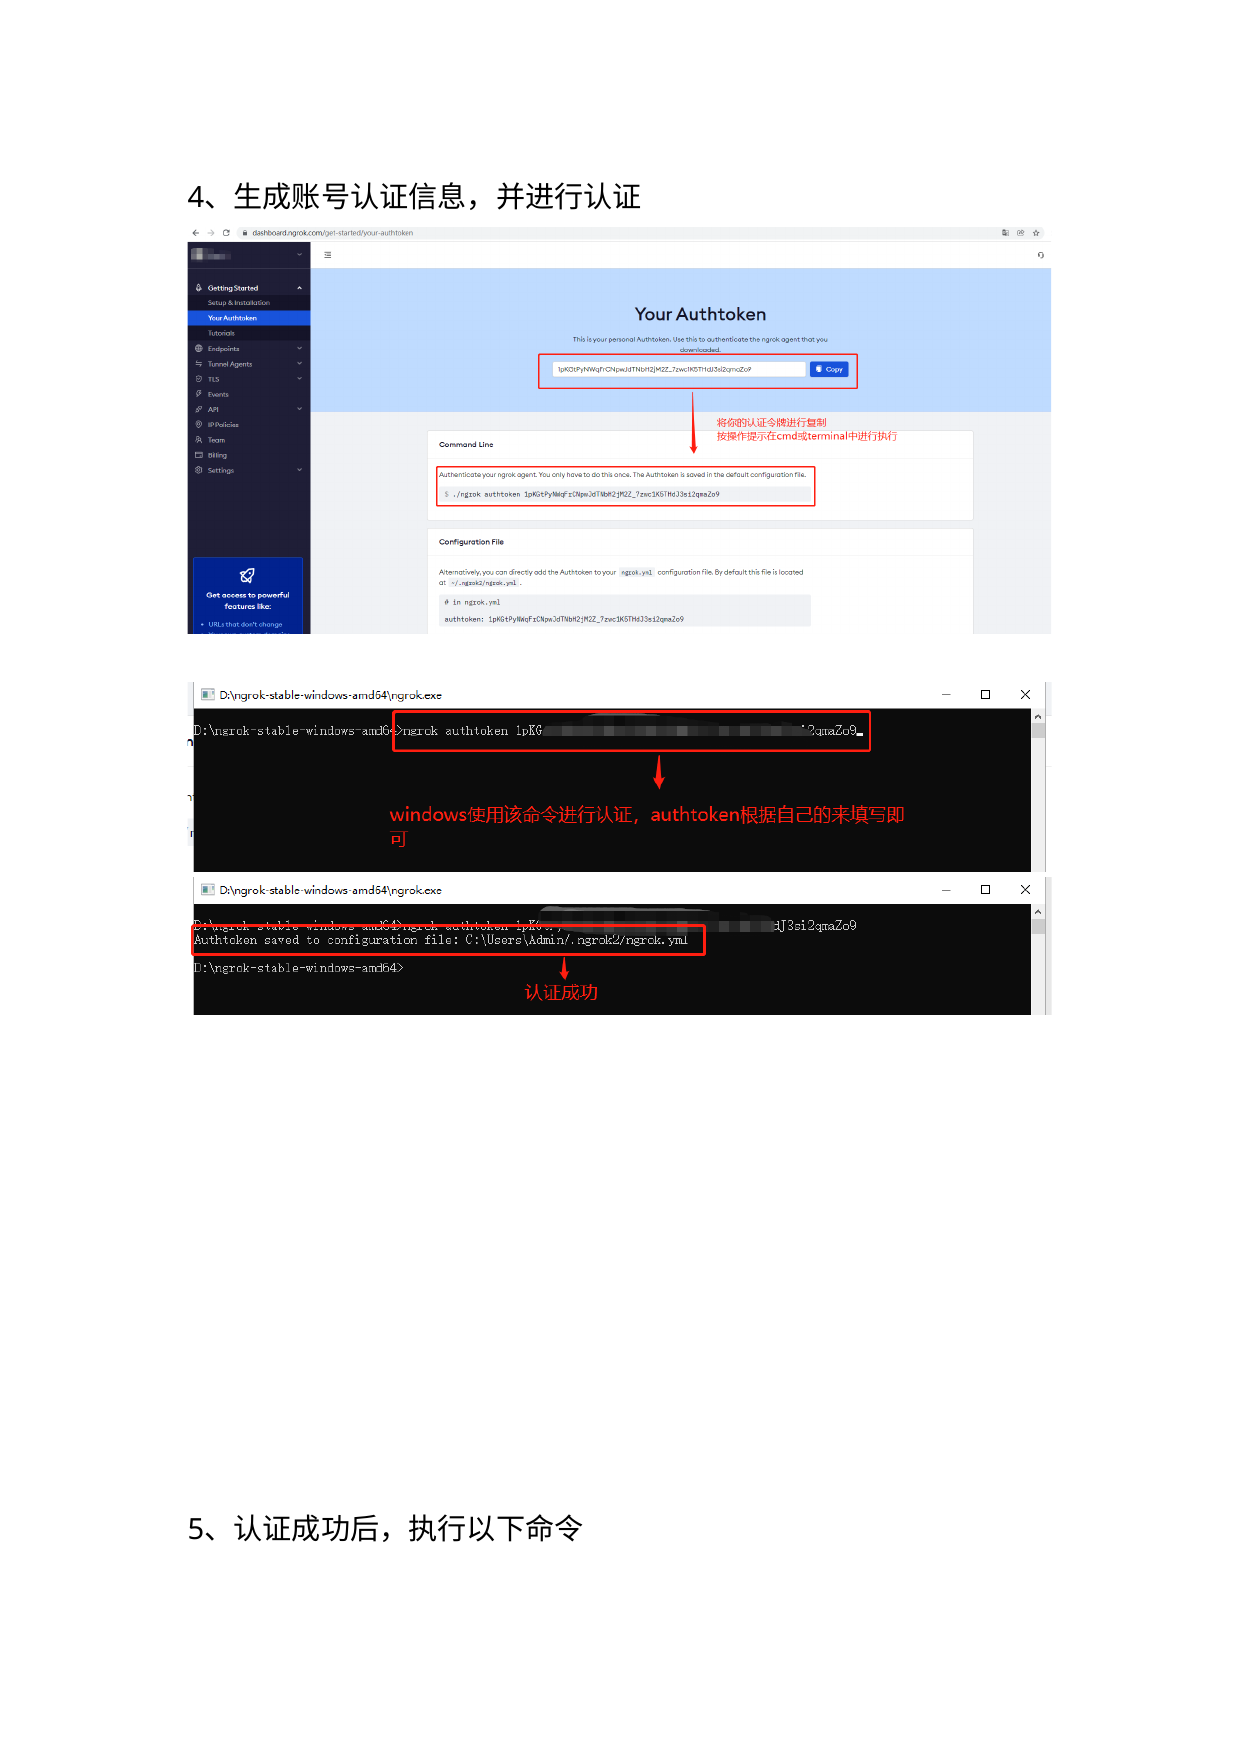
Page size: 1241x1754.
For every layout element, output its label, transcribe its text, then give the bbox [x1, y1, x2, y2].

list 4、生成账号认证信息，并进行认证 [187, 162, 1053, 227]
picture [187, 682, 1052, 872]
list 认证成功后，执行以下命令 [187, 1494, 1053, 1559]
picture [187, 877, 1052, 1015]
picture [187, 227, 1052, 634]
